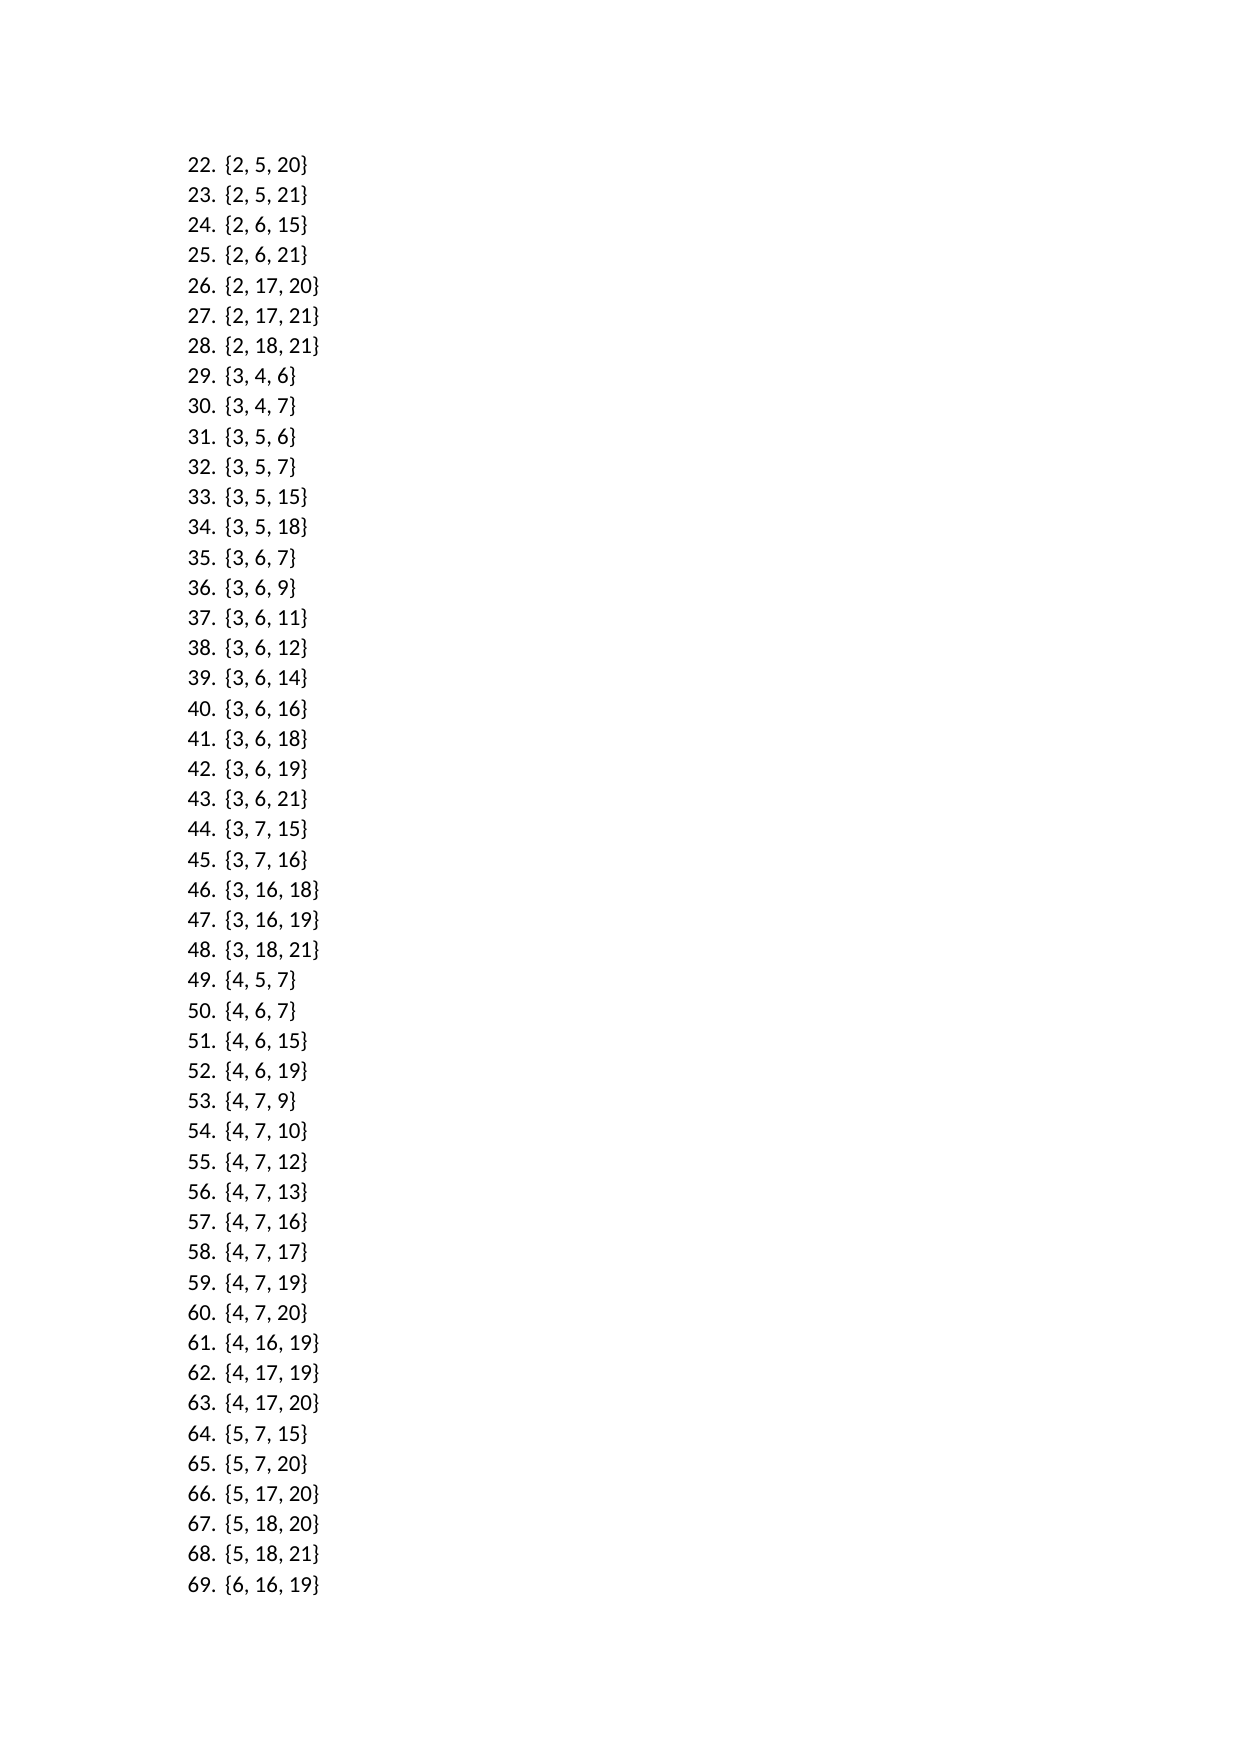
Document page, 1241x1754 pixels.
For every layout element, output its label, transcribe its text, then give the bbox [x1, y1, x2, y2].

list {4, 7, 13} [187, 1177, 1090, 1205]
list {3, 16, 18} [187, 875, 1090, 903]
list {3, 6, 18} [187, 724, 1090, 752]
list {3, 18, 21} [187, 935, 1090, 963]
list {4, 16, 19} [187, 1328, 1090, 1356]
list {3, 5, 15} [187, 482, 1090, 510]
list {4, 5, 7} [187, 966, 1090, 994]
list {4, 7, 20} [187, 1298, 1090, 1326]
list {3, 5, 6} [187, 422, 1090, 450]
list {3, 7, 15} [187, 814, 1090, 843]
list {3, 6, 16} [187, 694, 1090, 722]
list {4, 7, 17} [187, 1237, 1090, 1266]
list {3, 5, 18} [187, 512, 1090, 541]
list {2, 17, 20} [187, 271, 1090, 299]
list {2, 17, 21} [187, 301, 1090, 329]
list {2, 6, 15} [187, 210, 1090, 238]
list {4, 6, 19} [187, 1056, 1090, 1084]
list {2, 18, 21} [187, 331, 1090, 359]
list {4, 7, 9} [187, 1086, 1090, 1114]
list {3, 16, 19} [187, 905, 1090, 933]
list {3, 6, 14} [187, 663, 1090, 692]
list {4, 7, 19} [187, 1268, 1090, 1296]
list {3, 6, 7} [187, 543, 1090, 571]
list {4, 7, 16} [187, 1207, 1090, 1235]
list {5, 17, 20} [187, 1479, 1090, 1507]
list {4, 17, 20} [187, 1388, 1090, 1417]
list {3, 4, 6} [187, 361, 1090, 389]
list {5, 18, 20} [187, 1509, 1090, 1537]
list {5, 7, 15} [187, 1419, 1090, 1447]
list {4, 7, 12} [187, 1147, 1090, 1175]
list {3, 5, 7} [187, 452, 1090, 480]
list {5, 18, 21} [187, 1539, 1090, 1568]
list {4, 7, 10} [187, 1117, 1090, 1145]
list {3, 6, 21} [187, 784, 1090, 812]
list {3, 6, 19} [187, 754, 1090, 782]
list {4, 6, 7} [187, 996, 1090, 1024]
list {3, 7, 16} [187, 845, 1090, 873]
list {4, 17, 19} [187, 1358, 1090, 1386]
list {2, 5, 20} [187, 150, 1090, 178]
list {4, 6, 15} [187, 1026, 1090, 1054]
list {3, 6, 9} [187, 573, 1090, 601]
list {2, 6, 21} [187, 241, 1090, 269]
list {5, 7, 20} [187, 1449, 1090, 1477]
list {6, 16, 19} [187, 1570, 1090, 1598]
list {3, 4, 7} [187, 392, 1090, 420]
list {3, 6, 11} [187, 603, 1090, 631]
list {2, 5, 21} [187, 180, 1090, 208]
list {3, 6, 12} [187, 633, 1090, 661]
